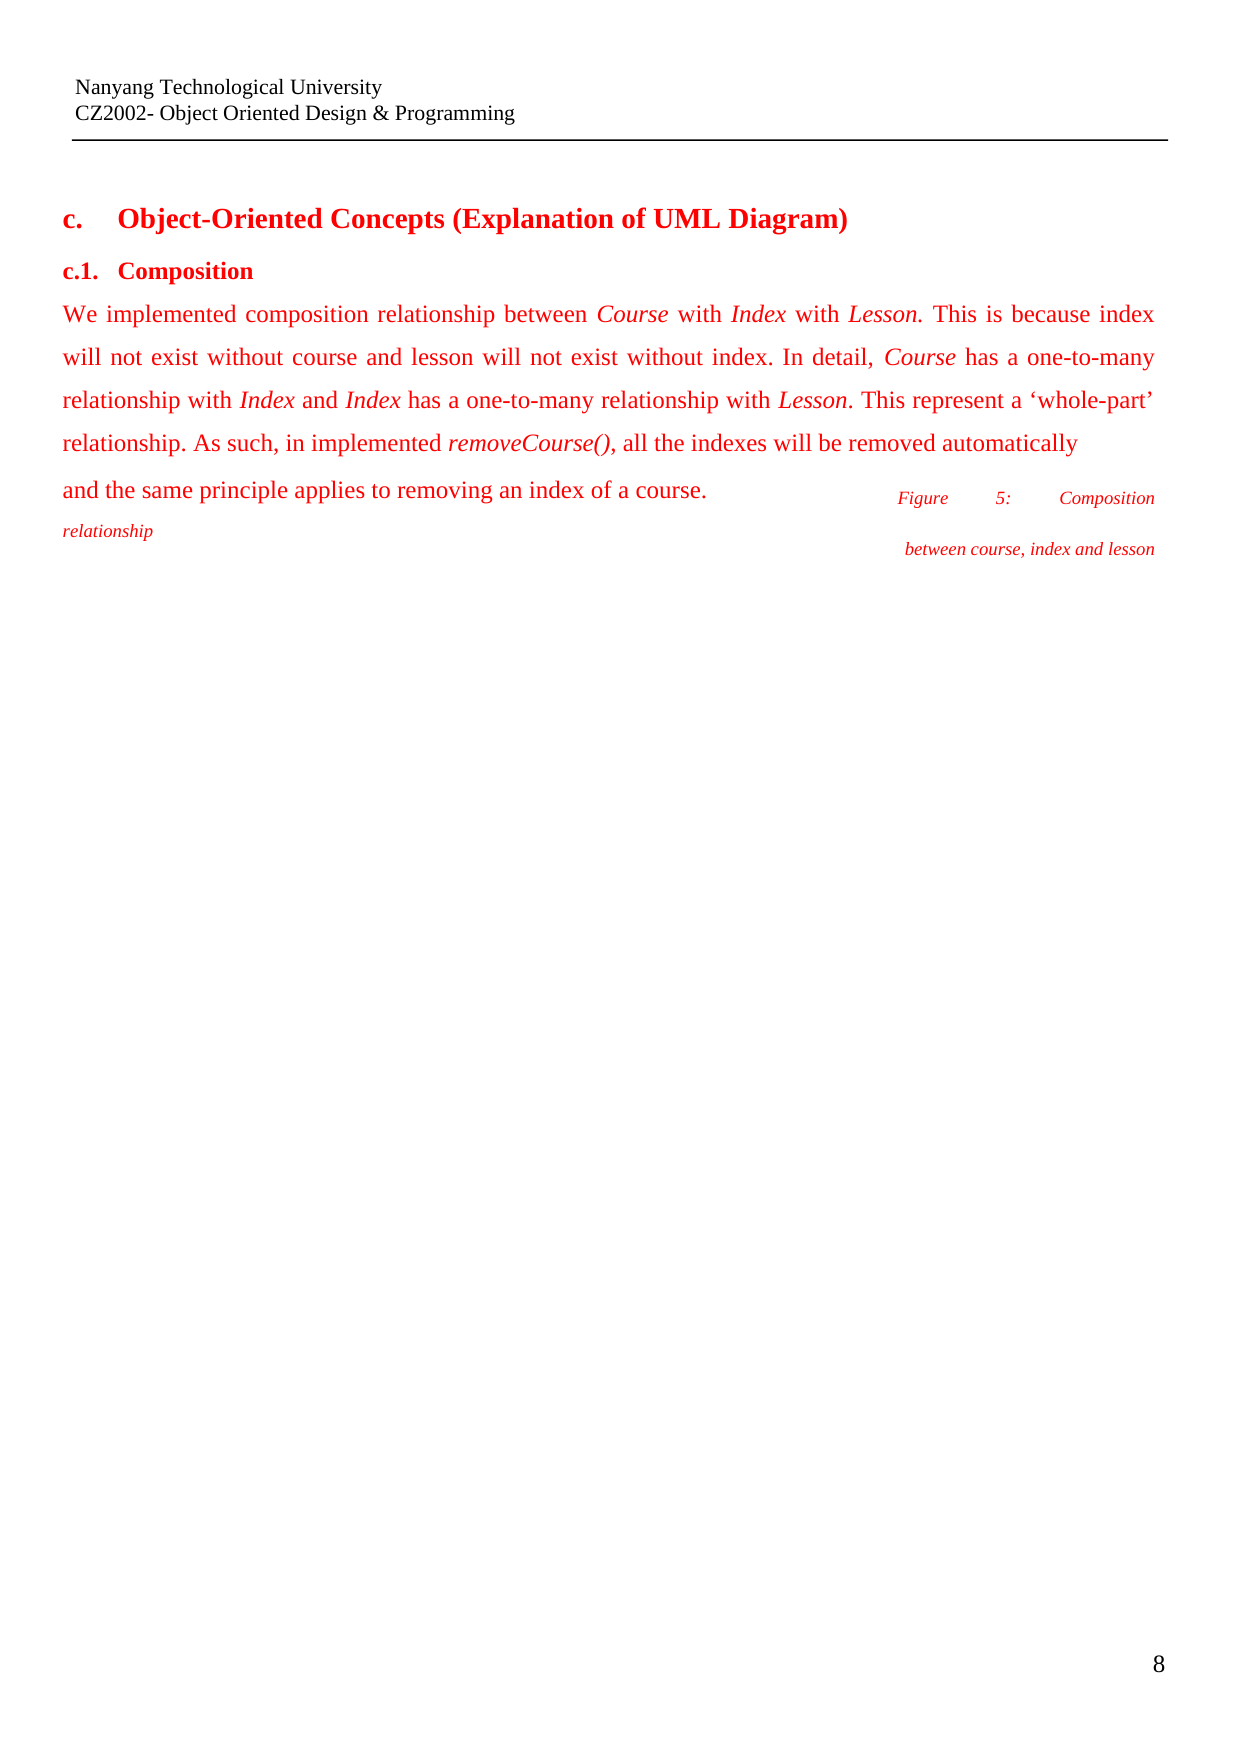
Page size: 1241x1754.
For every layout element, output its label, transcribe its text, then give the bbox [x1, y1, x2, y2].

text and the same principle applies to removing an index of a course. Figure 5: Composition relationship [62, 471, 1155, 538]
text We implemented composition relationship between Course with Index with Lesson. This is because index will not exist without course and lesson will not exist without index. In detail, Course has a one-to-many relationship with Index and Index has a one-to-many relationship with Lesson. This represent a ‘whole-part’ relationship. As such, in implemented removeCourse(), all the indexes will be removed automatically [62, 299, 1155, 457]
subtitle Composition [62, 256, 1155, 285]
text between course, index and lesson [62, 538, 1155, 559]
subtitle Object-Oriented Concepts (Explanation of UML Diagram) [62, 202, 1155, 235]
